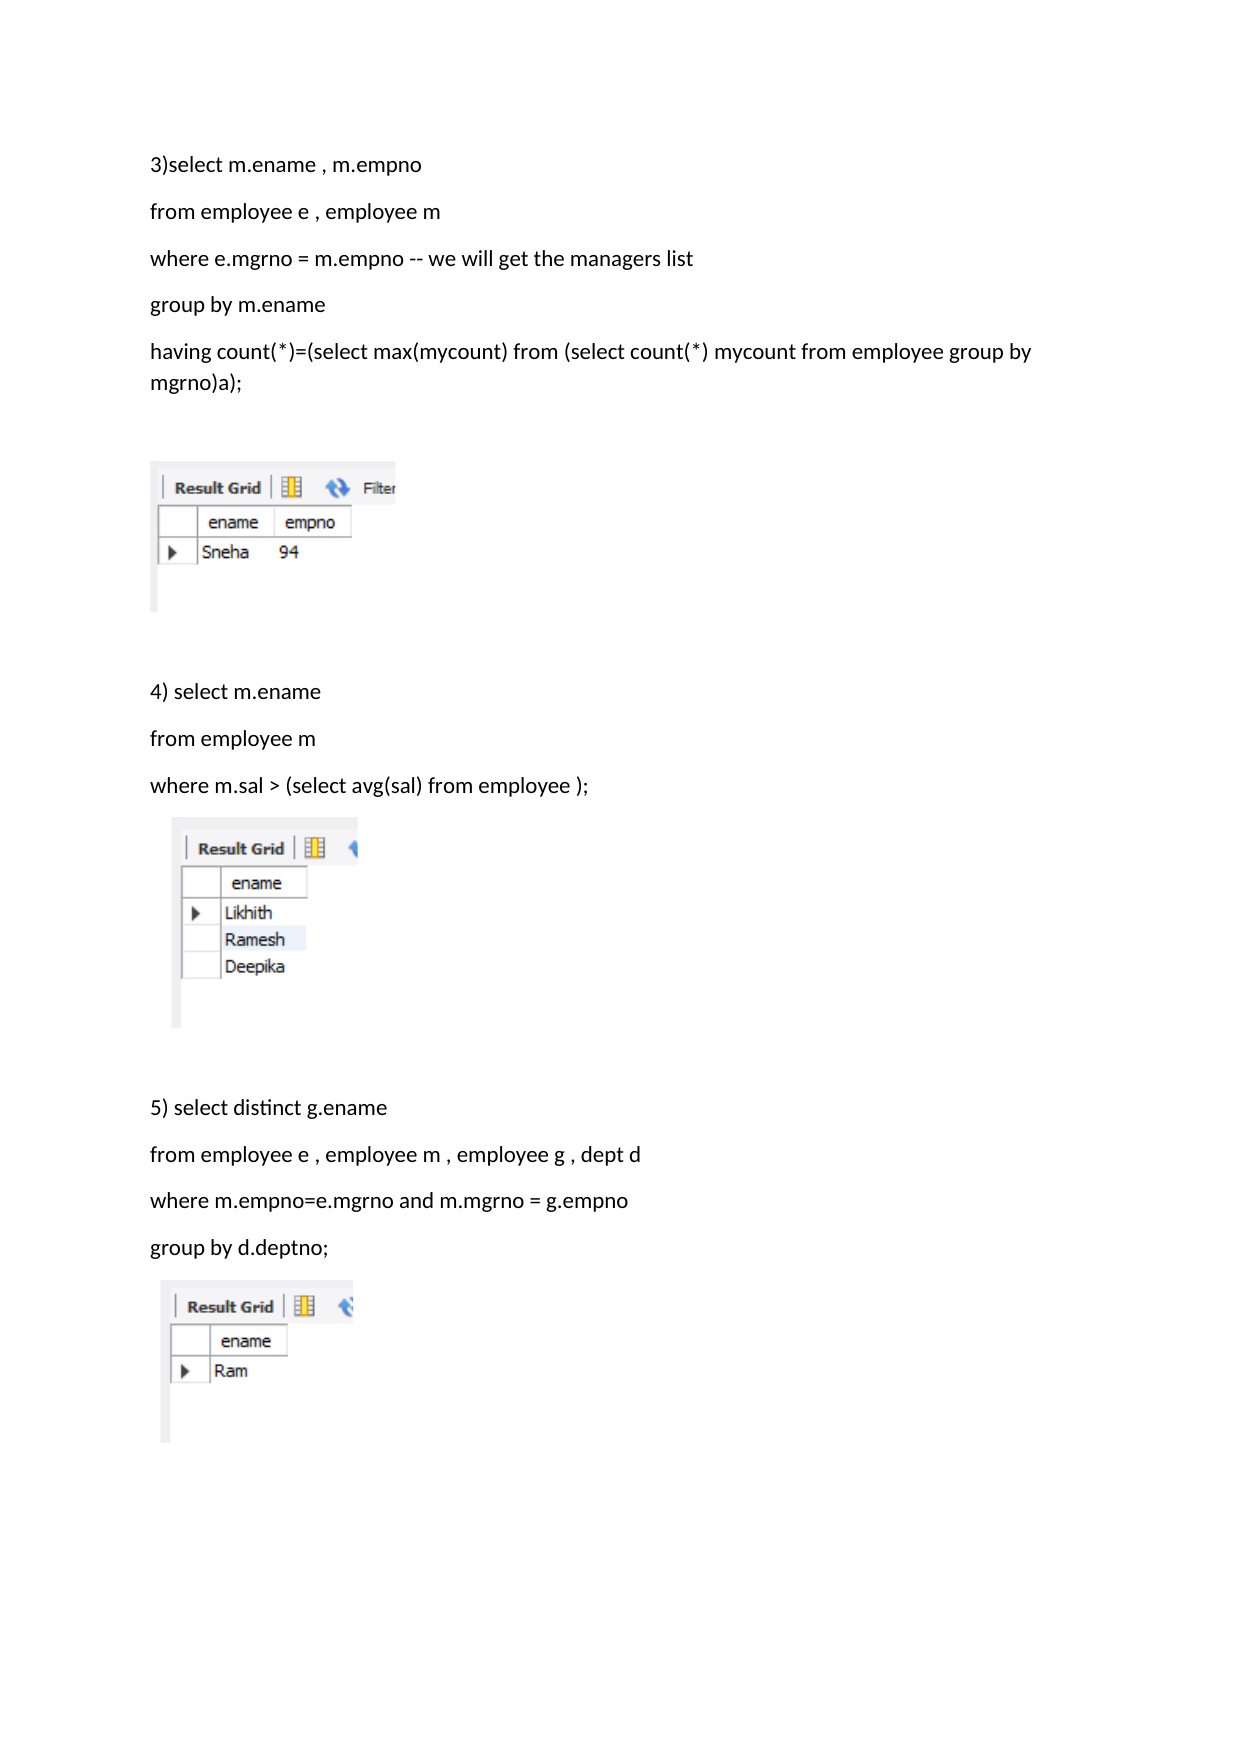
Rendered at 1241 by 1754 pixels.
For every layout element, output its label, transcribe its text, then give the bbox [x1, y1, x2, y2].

picture [150, 817, 358, 1028]
text from employee e , employee m [150, 197, 1090, 225]
text from employee e , employee m , employee g , dept d [150, 1140, 1090, 1168]
text where m.sal > (select avg(sal) from employee ); [150, 771, 1090, 799]
text where m.empno=e.mgrno and m.mgrno = g.empno [150, 1187, 1090, 1215]
text group by m.ename [150, 291, 1090, 319]
text from employee m [150, 724, 1090, 752]
text group by d.deptno; [150, 1233, 1090, 1262]
picture [150, 461, 396, 612]
text having count(*)=(select max(mycount) from (select count(*) mycount from employee group by mgrno)a); [150, 337, 1090, 396]
picture [150, 1280, 354, 1443]
text where e.mgrno = m.empno -- we will get the managers list [150, 244, 1090, 272]
text 4) select m.ename [150, 677, 1090, 705]
text 3)select m.ename , m.empno [150, 150, 1090, 178]
text 5) select distinct g.ename [150, 1093, 1090, 1121]
